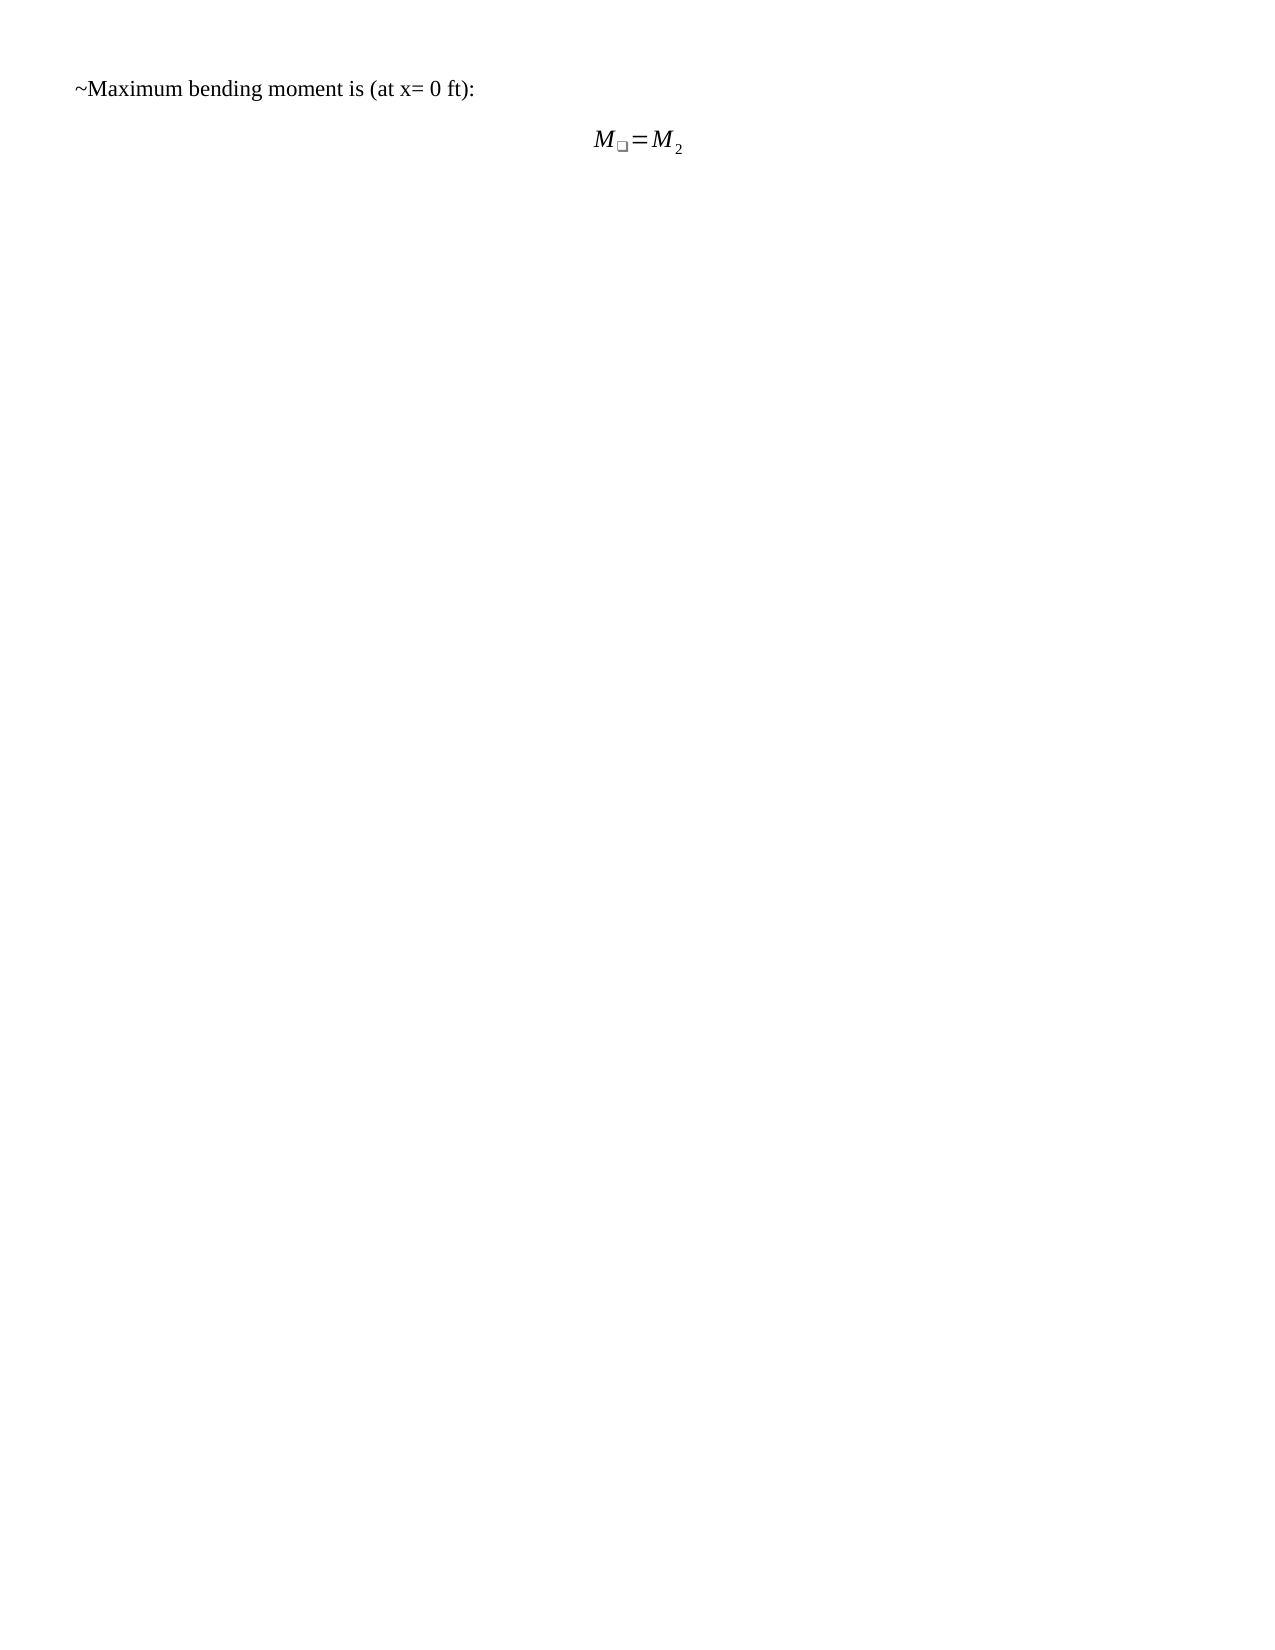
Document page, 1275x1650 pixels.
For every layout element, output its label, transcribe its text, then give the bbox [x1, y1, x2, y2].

text ~Maximum bending moment is (at x= 0 ft): [75, 75, 1200, 101]
